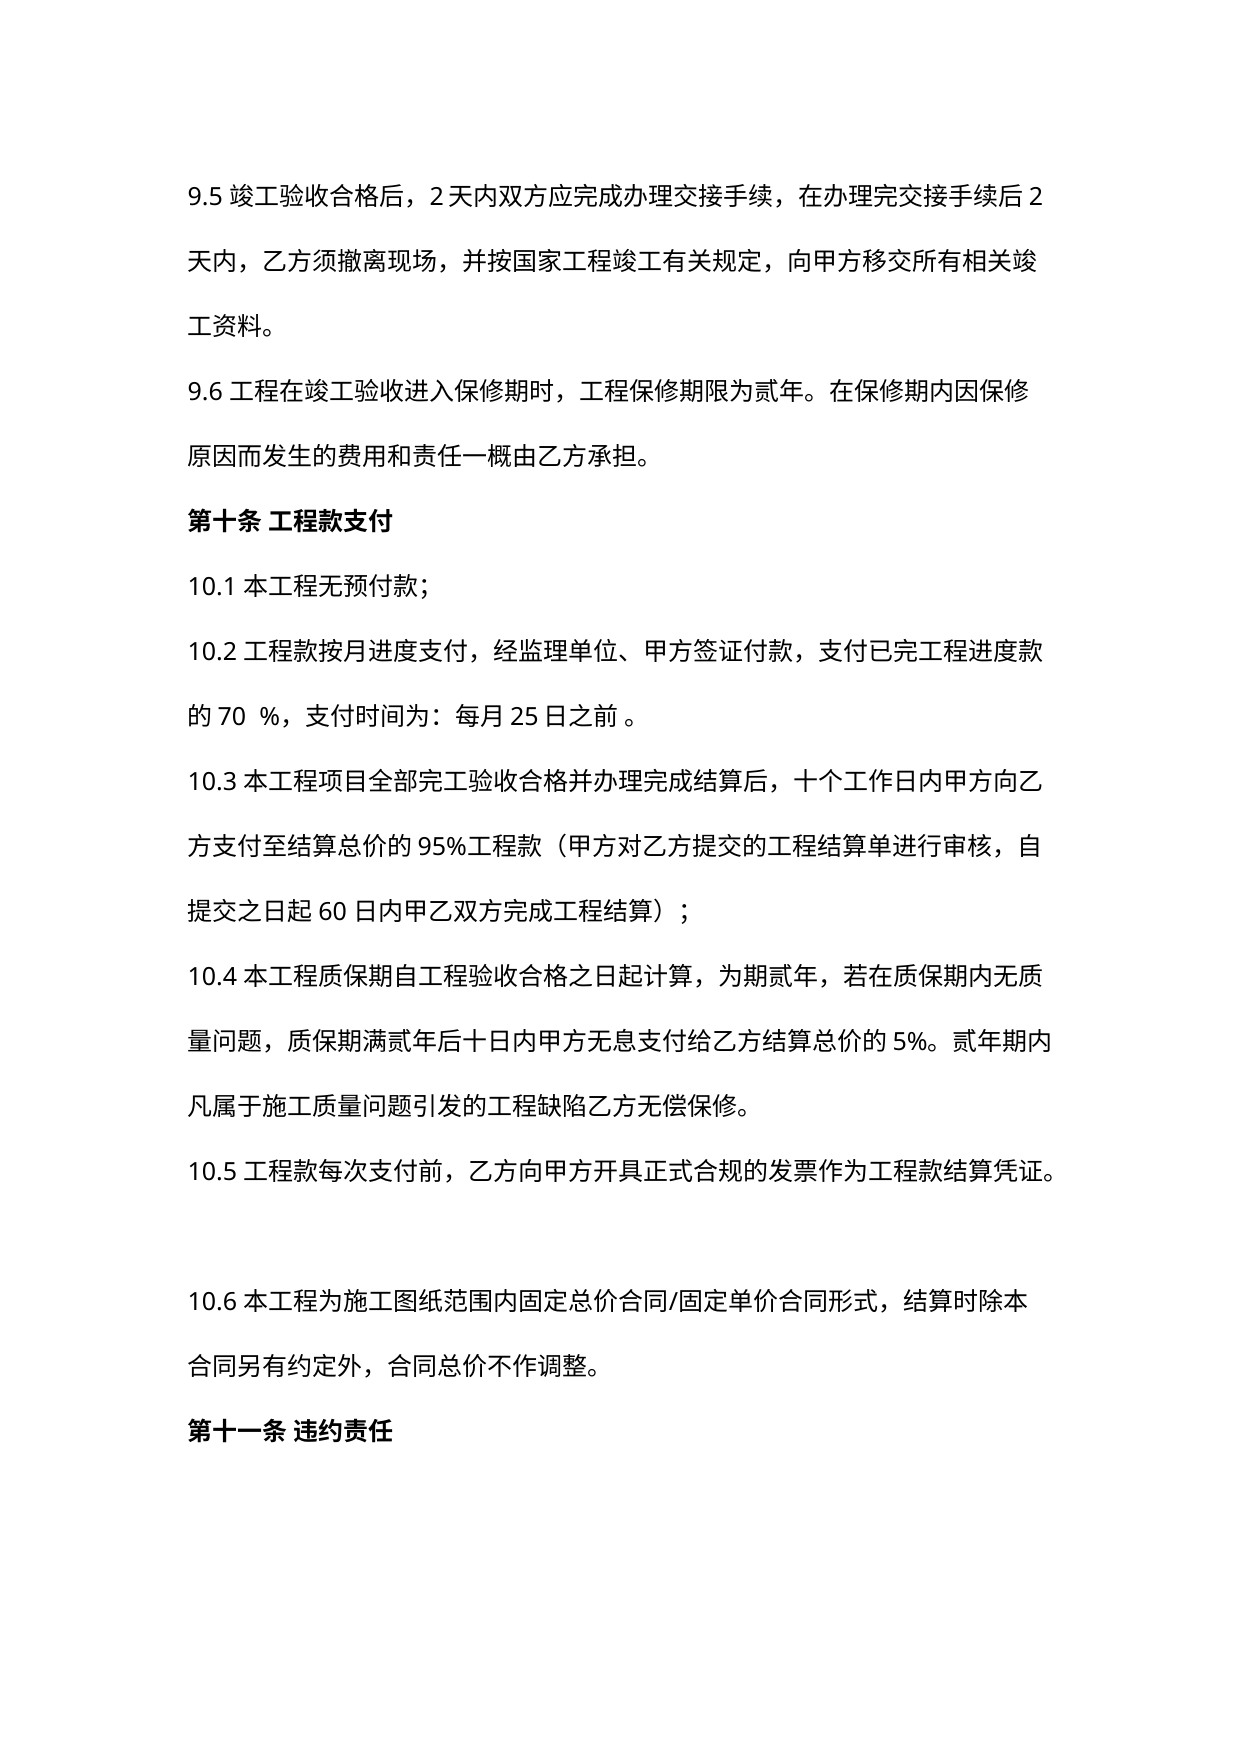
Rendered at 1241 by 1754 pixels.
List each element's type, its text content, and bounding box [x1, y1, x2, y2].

text 10.3 本工程项目全部完工验收合格并办理完成结算后，十个工作日内甲方向乙方支付至结算总价的95%工程款（甲方对乙方提交的工程结算单进行审核，自提交之日起 60 日内甲乙双方完成工程结算）； [187, 747, 1053, 942]
subtitle 第十条 工程款支付 [187, 487, 1053, 552]
text 10.4 本工程质保期自工程验收合格之日起计算，为期贰年，若在质保期内无质量问题，质保期满贰年后十日内甲方无息支付给乙方结算总价的5%。贰年期内凡属于施工质量问题引发的工程缺陷乙方无偿保修。 [187, 942, 1053, 1137]
text 10.2 工程款按月进度支付，经监理单位、甲方签证付款，支付已完工程进度款的70 %，支付时间为：每月25日之前 。 [187, 617, 1053, 747]
text 9.6 工程在竣工验收进入保修期时，工程保修期限为贰年。在保修期内因保修原因而发生的费用和责任一概由乙方承担。 [187, 357, 1053, 487]
text 10.5 工程款每次支付前，乙方向甲方开具正式合规的发票作为工程款结算凭证。 [187, 1137, 1053, 1267]
text 10.1 本工程无预付款； [187, 552, 1053, 617]
subtitle 第十一条 违约责任 [187, 1397, 1053, 1462]
text 10.6 本工程为施工图纸范围内固定总价合同/固定单价合同形式，结算时除本合同另有约定外，合同总价不作调整。 [187, 1267, 1053, 1397]
text 9.5 竣工验收合格后，2天内双方应完成办理交接手续，在办理完交接手续后2天内，乙方须撤离现场，并按国家工程竣工有关规定，向甲方移交所有相关竣工资料。 [187, 162, 1053, 357]
